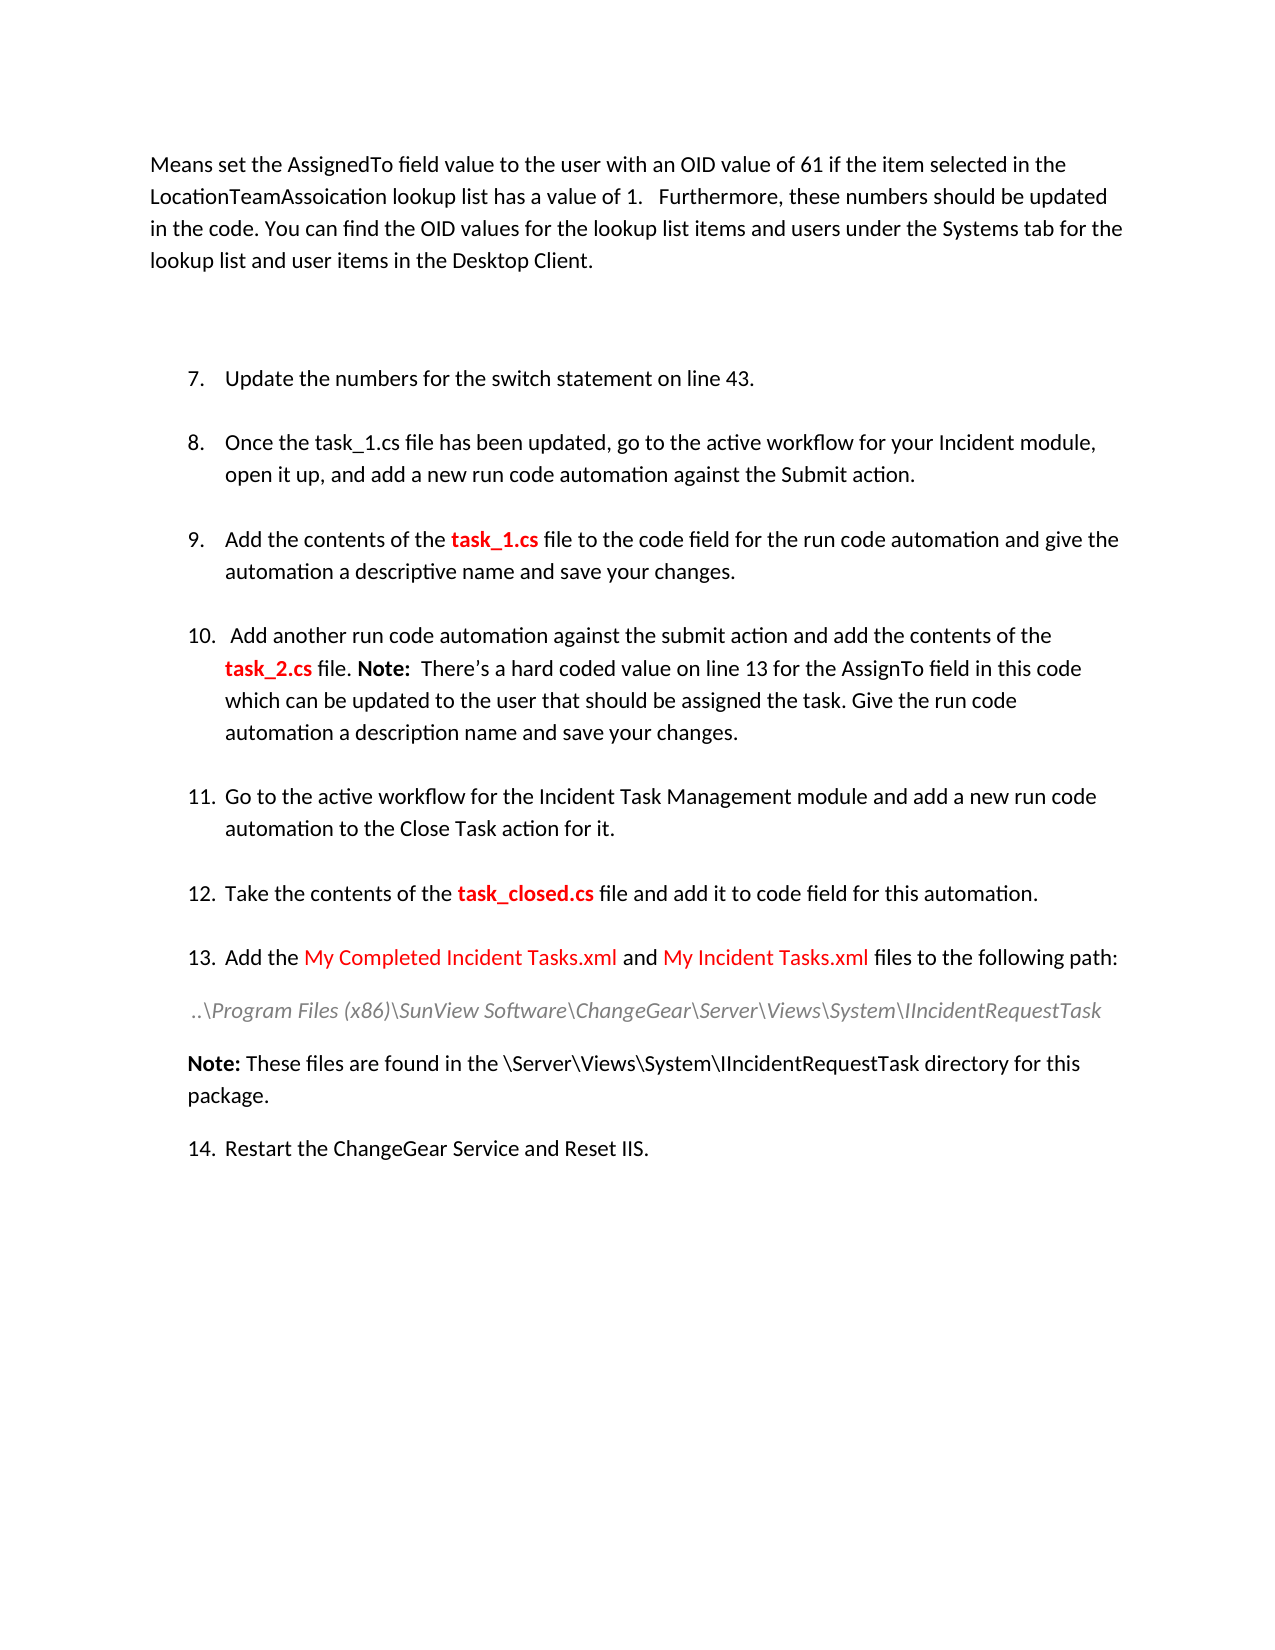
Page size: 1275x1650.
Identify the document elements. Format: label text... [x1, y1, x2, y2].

text ..\Program Files (x86)\SunView Software\ChangeGear\Server\Views\System\IIncidentRequestTask [150, 996, 1125, 1024]
list Go to the active workflow for the Incident Task Management module and add a new run code automation to the Close Task action for it. [187, 782, 1125, 843]
text Means set the AssignedTo field value to the user with an OID value of 61 if the item selected in the LocationTeamAssoication lookup list has a value of 1. Furthermore, these numbers should be updated in the code. You can find the OID values for the lookup list items and users under the Systems tab for the lookup list and user items in the Desktop Client. [150, 150, 1125, 274]
list Update the numbers for the switch statement on line 43. [187, 364, 1125, 392]
list Add another run code automation against the submit action and add the contents of the task_2.cs file. Note: There’s a hard coded value on line 13 for the AssignTo field in this code which can be updated to the user that should be assigned the task. Give the run code automation a description name and save your changes. [187, 621, 1125, 746]
list Restart the ChangeGear Service and Reset IIS. [187, 1134, 1125, 1163]
list Add the My Completed Incident Tasks.xml and My Incident Tasks.xml files to the following path: [187, 943, 1125, 971]
list Add the contents of the task_1.cs file to the code field for the run code automation and give the automation a descriptive name and save your changes. [187, 525, 1125, 585]
list Take the contents of the task_closed.cs file and add it to code field for this automation. [187, 879, 1125, 907]
text Note: These files are found in the \Server\Views\System\IIncidentRequestTask directory for this package. [187, 1049, 1125, 1109]
list Once the task_1.cs file has been updated, go to the active workflow for your Incident module, open it up, and add a new run code automation against the Submit action. [187, 428, 1125, 488]
